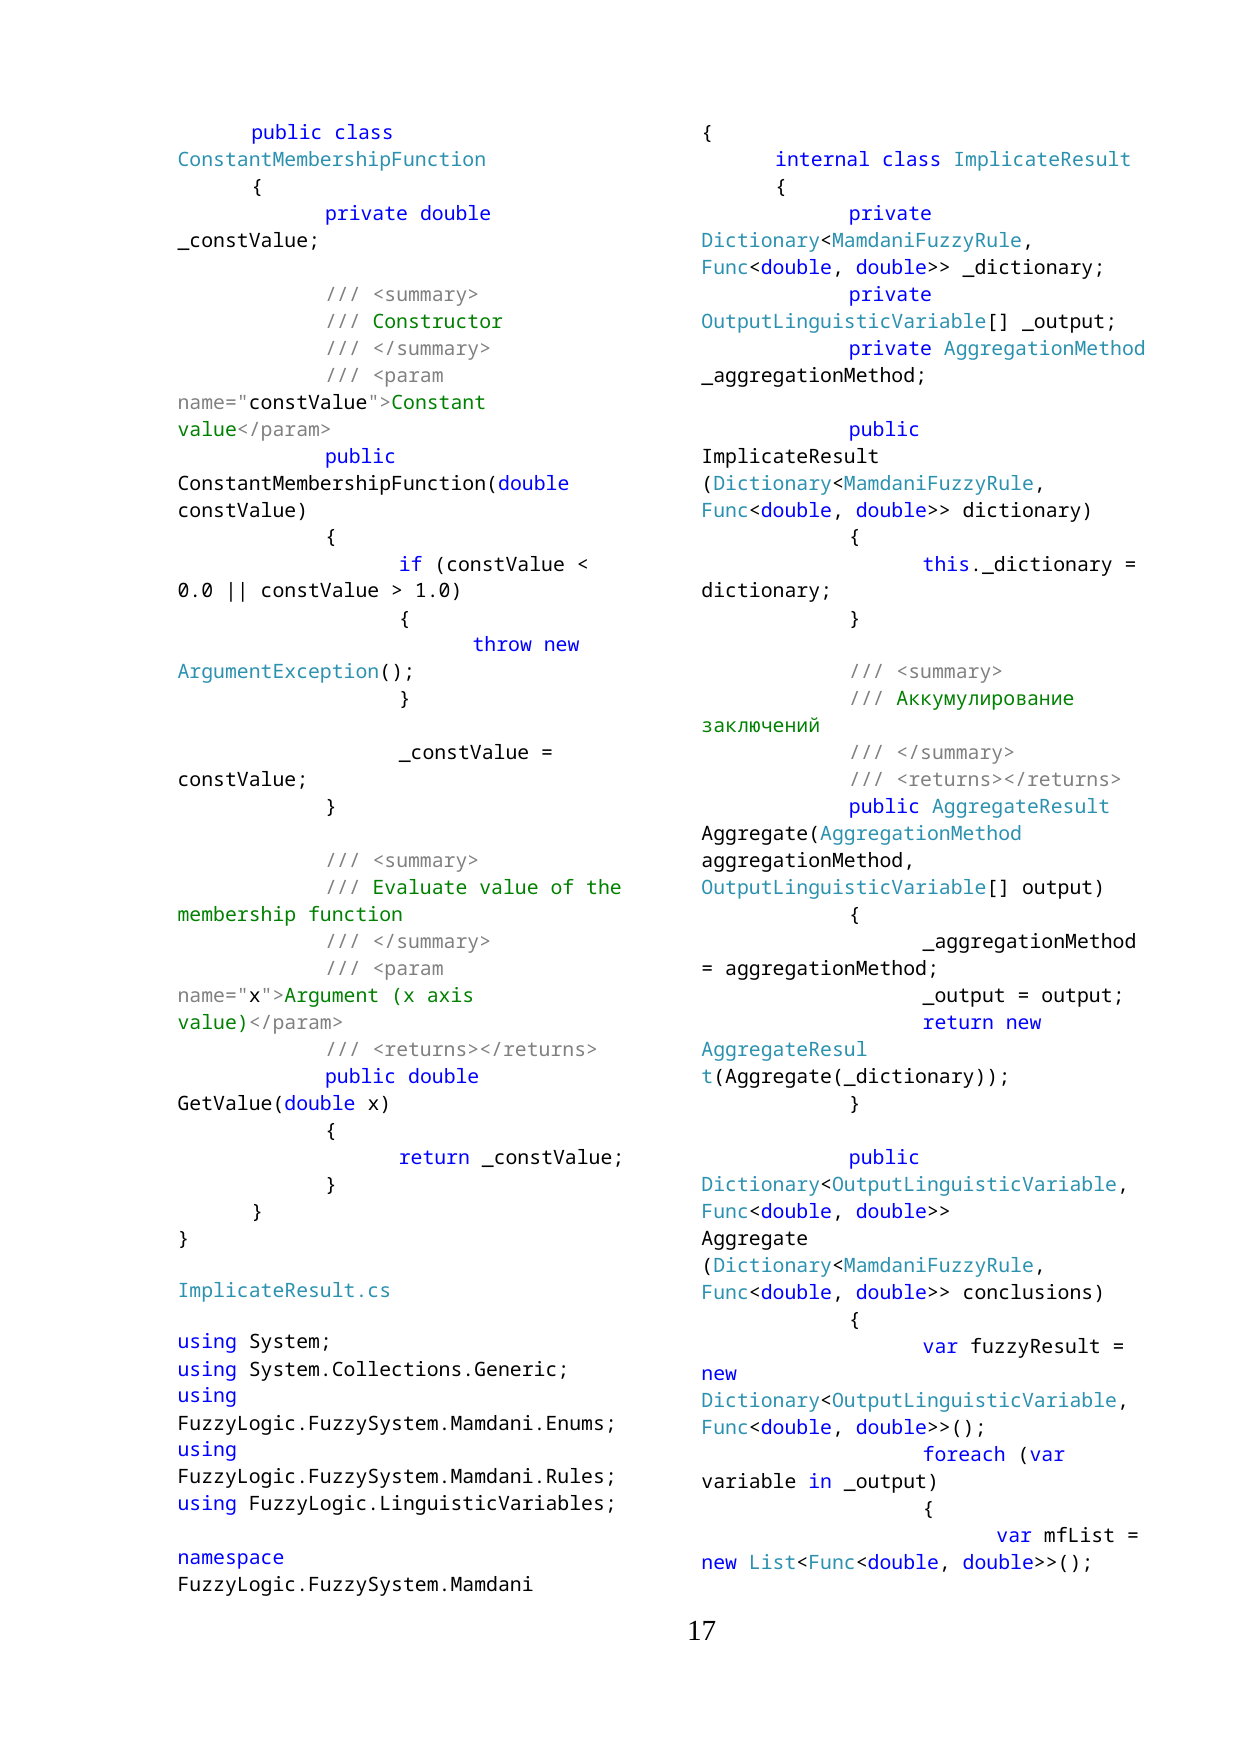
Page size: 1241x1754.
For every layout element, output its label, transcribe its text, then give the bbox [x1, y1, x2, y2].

text { [701, 1494, 1152, 1521]
text /// Constructor [177, 307, 627, 334]
text throw new ArgumentException(); [177, 631, 627, 685]
text } [701, 1089, 1152, 1116]
text public class ConstantMembershipFunction [177, 118, 627, 172]
text foreach (var variable in _output) [701, 1440, 1152, 1494]
text _constValue = constValue; [177, 739, 627, 793]
text public ImplicateResult(Dictionary<MamdaniFuzzyRule, Func<double, double>> dictionary) [701, 415, 1152, 523]
text using FuzzyLogic.LinguisticVariables; [177, 1490, 627, 1517]
text namespace FuzzyLogic.FuzzySystem.Mamdani [177, 1544, 627, 1598]
text /// </summary> [177, 927, 627, 954]
text private Dictionary<MamdaniFuzzyRule, Func<double, double>> _dictionary; [701, 199, 1152, 280]
text /// <param name="constValue">Constant value</param> [177, 361, 627, 442]
text } [177, 1170, 627, 1197]
text return new AggregateResult(Aggregate(_dictionary)); [701, 1008, 1152, 1089]
text private OutputLinguisticVariable[] _output; [701, 280, 1152, 334]
text /// </summary> [701, 739, 1152, 766]
text this._dictionary = dictionary; [701, 550, 1152, 604]
text var fuzzyResult = new Dictionary<OutputLinguisticVariable, Func<double, double>>(); [701, 1332, 1152, 1440]
text { [701, 118, 1152, 145]
text ImplicateResult.cs [177, 1276, 627, 1303]
text { [701, 901, 1152, 927]
text { [701, 1305, 1152, 1332]
text using FuzzyLogic.FuzzySystem.Mamdani.Enums; [177, 1382, 627, 1436]
text return _constValue; [177, 1143, 627, 1170]
text using FuzzyLogic.FuzzySystem.Mamdani.Rules; [177, 1436, 627, 1490]
text /// <summary> [701, 658, 1152, 685]
text public double GetValue(double x) [177, 1062, 627, 1116]
text public Dictionary<OutputLinguisticVariable, Func<double, double>> Aggregate(Dictionary<MamdaniFuzzyRule, Func<double, double>> conclusions) [701, 1143, 1152, 1305]
text /// <returns></returns> [701, 766, 1152, 793]
text private AggregationMethod _aggregationMethod; [701, 334, 1152, 388]
text { [701, 172, 1152, 199]
text { [701, 523, 1152, 550]
text { [177, 172, 627, 199]
text } [177, 793, 627, 819]
text public ConstantMembershipFunction(double constValue) [177, 442, 627, 523]
text internal class ImplicateResult [701, 145, 1152, 172]
text /// Аккумулирование заключений [701, 685, 1152, 739]
text /// <summary> [177, 847, 627, 873]
text /// Evaluate value of the membership function [177, 873, 627, 927]
text using System; [177, 1328, 627, 1355]
text /// <returns></returns> [177, 1035, 627, 1062]
text { [177, 604, 627, 631]
text _output = output; [701, 981, 1152, 1008]
text { [177, 1116, 627, 1143]
text _aggregationMethod = aggregationMethod; [701, 927, 1152, 981]
text var mfList = new List<Func<double, double>>(); [701, 1521, 1152, 1575]
text } [701, 604, 1152, 631]
text { [177, 523, 627, 550]
text /// <param name="x">Argument (x axis value)</param> [177, 954, 627, 1035]
text } [177, 1224, 627, 1251]
text /// </summary> [177, 334, 627, 361]
text public AggregateResult Aggregate(AggregationMethod aggregationMethod, OutputLinguisticVariable[] output) [701, 793, 1152, 901]
text if (constValue < 0.0 || constValue > 1.0) [177, 550, 627, 604]
text } [177, 685, 627, 712]
text /// <summary> [177, 280, 627, 307]
text using System.Collections.Generic; [177, 1355, 627, 1382]
text private double _constValue; [177, 199, 627, 253]
text } [177, 1197, 627, 1224]
